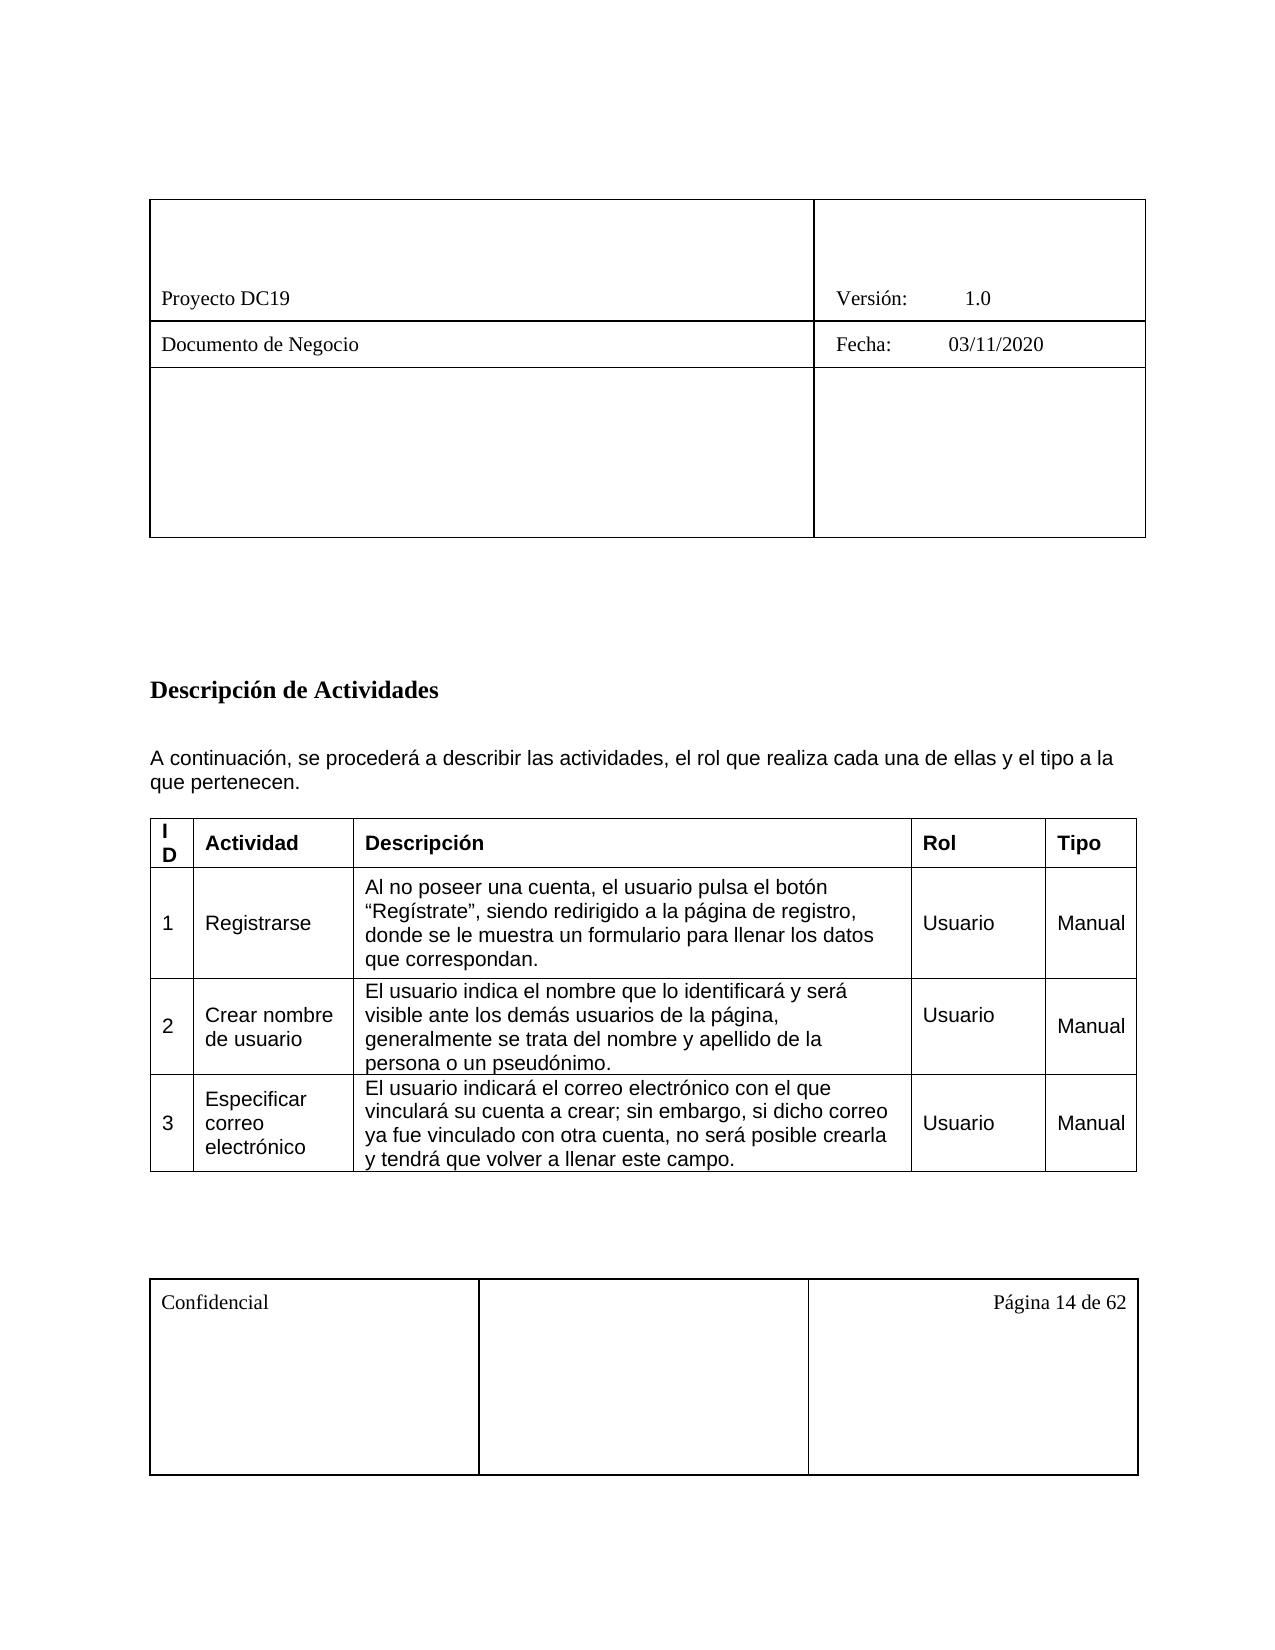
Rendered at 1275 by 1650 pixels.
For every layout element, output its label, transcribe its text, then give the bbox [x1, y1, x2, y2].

table_cell Al no poseer una cuenta, el usuario pulsa el botón “Regístrate”, siendo redirigido a la página de registro, donde se le muestra un formulario para llenar los datos que correspondan. [354, 868, 911, 977]
table_header Tipo [1046, 819, 1136, 867]
table_cell 3 [151, 1075, 193, 1171]
table_cell Manual [1046, 868, 1136, 977]
table_header ID [151, 819, 193, 867]
subtitle Descripción de Actividades [150, 675, 1125, 703]
table_cell Especificar correo electrónico [194, 1075, 353, 1171]
text A continuación, se procederá a describir las actividades, el rol que realiza cada una de ellas y el tipo a la que pertenecen. [150, 746, 1125, 794]
table_header Rol [912, 819, 1045, 867]
table_cell Manual [1046, 1075, 1136, 1171]
table_cell 1 [151, 868, 193, 977]
table_header Actividad [194, 819, 353, 867]
table_cell El usuario indicará el correo electrónico con el que vinculará su cuenta a crear; sin embargo, si dicho correo ya fue vinculado con otra cuenta, no será posible crearla y tendrá que volver a llenar este campo. [354, 1075, 911, 1171]
table_cell Usuario [912, 868, 1045, 977]
table_cell Crear nombre de usuario [194, 979, 353, 1074]
table_cell El usuario indica el nombre que lo identificará y será visible ante los demás usuarios de la página, generalmente se trata del nombre y apellido de la persona o un pseudónimo. [354, 979, 911, 1074]
table_cell Registrarse [194, 868, 353, 977]
table_cell 2 [151, 979, 193, 1074]
table_cell Usuario [912, 979, 1045, 1074]
table_cell Manual [1046, 979, 1136, 1074]
table_header Descripción [354, 819, 911, 867]
table_cell Usuario [912, 1075, 1045, 1171]
